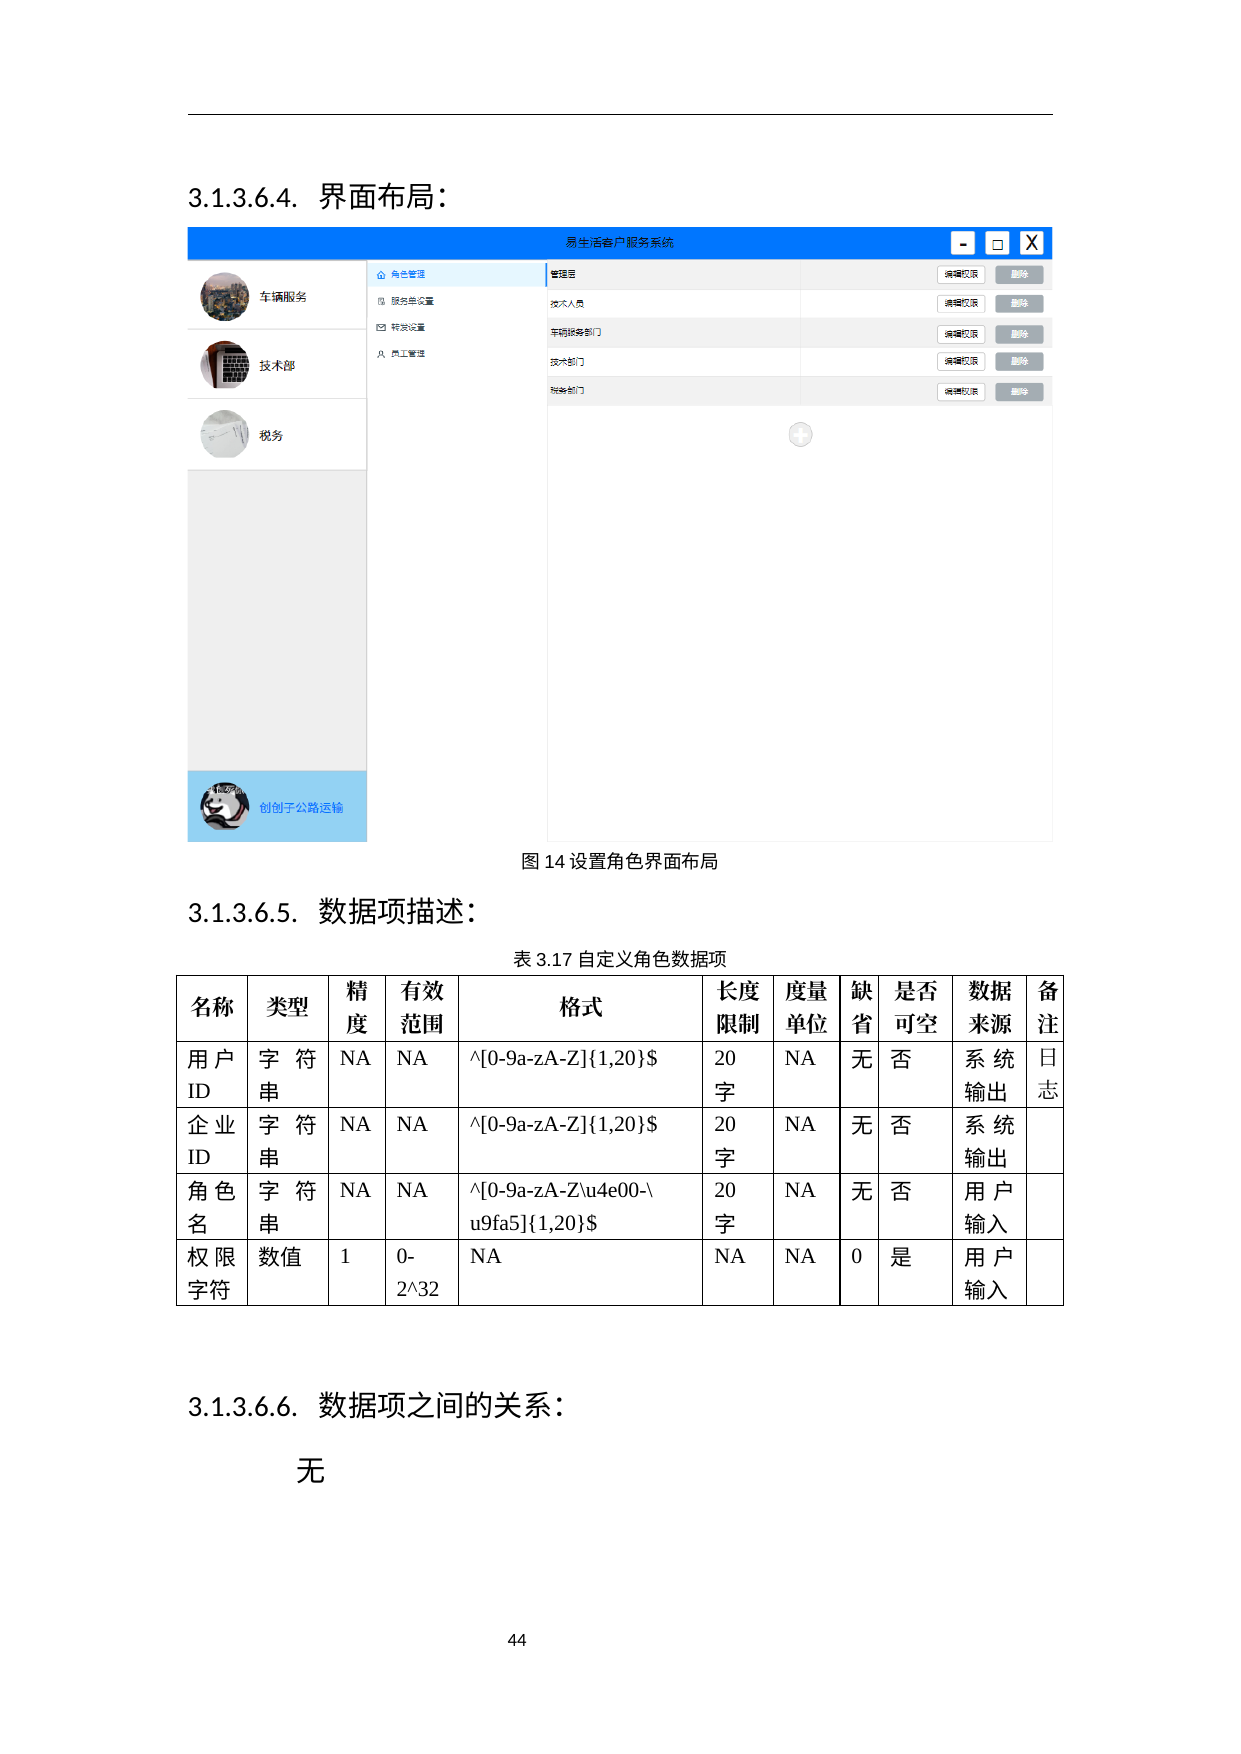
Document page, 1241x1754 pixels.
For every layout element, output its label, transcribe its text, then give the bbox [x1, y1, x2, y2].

table_cell 否 [879, 1108, 952, 1173]
table_cell 用户ID [177, 1042, 247, 1107]
table_cell ^[0-9a-zA-Z]{1,20}$ [459, 1108, 702, 1173]
picture [187, 227, 1053, 842]
table_cell NA [459, 1240, 702, 1305]
table_cell NA [329, 1174, 385, 1239]
table_cell 角色名 [177, 1174, 247, 1239]
table_cell [1027, 1108, 1063, 1173]
table_cell NA [703, 1240, 773, 1305]
table_header 缺省 [841, 976, 878, 1041]
table_cell NA [386, 1108, 458, 1173]
table_cell NA [329, 1042, 385, 1107]
table_cell 无 [841, 1108, 878, 1173]
table_header 格式 [459, 976, 702, 1041]
table_cell ^[0-9a-zA-Z\u4e00-\u9fa5]{1,20}$ [459, 1174, 702, 1239]
table_header 是否可空 [879, 976, 952, 1041]
text 无 [187, 1436, 1053, 1501]
table_header 有效范围 [386, 976, 458, 1041]
table_cell 用户输入 [953, 1240, 1026, 1305]
table_cell 日志 [1027, 1042, 1063, 1107]
table_header 备注 [1027, 976, 1063, 1041]
table_cell ^[0-9a-zA-Z]{1,20}$ [459, 1042, 702, 1107]
table_cell 用户输入 [953, 1174, 1026, 1239]
table_cell 0 [841, 1240, 878, 1305]
table_cell 无 [841, 1174, 878, 1239]
table_cell [1027, 1174, 1063, 1239]
table_cell 20字 [703, 1174, 773, 1239]
table_cell 数值 [248, 1240, 328, 1305]
table_cell 字符串 [248, 1108, 328, 1173]
subtitle 数据项之间的关系： [187, 1371, 1053, 1436]
table_header 数据来源 [953, 976, 1026, 1041]
table_cell 权限字符 [177, 1240, 247, 1305]
table_cell 字符串 [248, 1174, 328, 1239]
table_cell NA [774, 1042, 839, 1107]
table_cell 系统输出 [953, 1108, 1026, 1173]
subtitle 数据项描述： [187, 877, 1053, 942]
table_cell NA [386, 1174, 458, 1239]
table_header 名称 [177, 976, 247, 1041]
table_cell [1027, 1240, 1063, 1305]
table_header 精度 [329, 976, 385, 1041]
table_cell 是 [879, 1240, 952, 1305]
table_cell 20字 [703, 1108, 773, 1173]
table_header 长度限制 [703, 976, 773, 1041]
table_cell NA [774, 1108, 839, 1173]
table_cell NA [774, 1240, 839, 1305]
table_cell 系统输出 [953, 1042, 1026, 1107]
subtitle 界面布局： [187, 162, 1053, 227]
table_header 类型 [248, 976, 328, 1041]
table_cell 否 [879, 1174, 952, 1239]
table_cell 企业ID [177, 1108, 247, 1173]
table_cell NA [774, 1174, 839, 1239]
table_cell 无 [841, 1042, 878, 1107]
table_cell 0-2^32 [386, 1240, 458, 1305]
table_cell 1 [329, 1240, 385, 1305]
table_cell 字符串 [248, 1042, 328, 1107]
table_cell 20字 [703, 1042, 773, 1107]
table_cell NA [386, 1042, 458, 1107]
table_header 度量单位 [774, 976, 839, 1041]
table_cell 否 [879, 1042, 952, 1107]
table_cell NA [329, 1108, 385, 1173]
